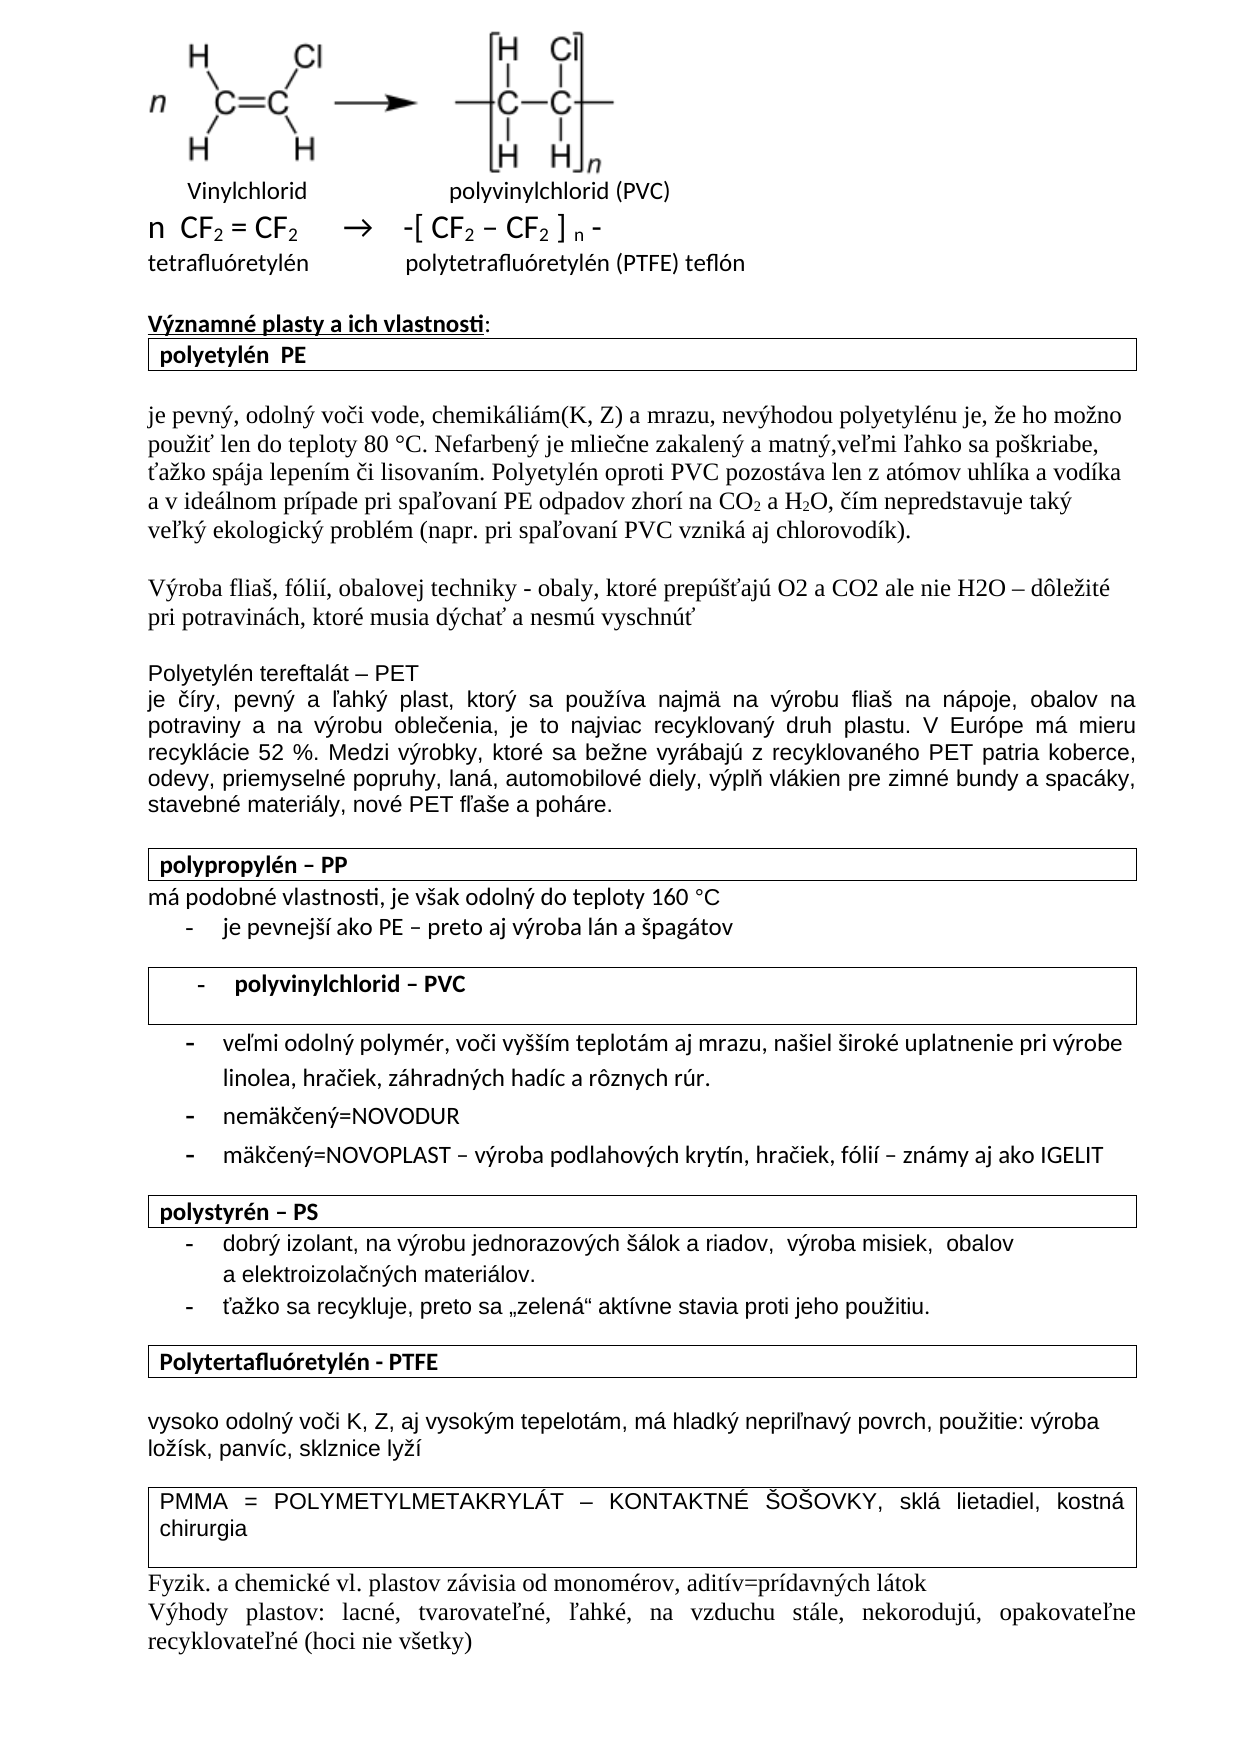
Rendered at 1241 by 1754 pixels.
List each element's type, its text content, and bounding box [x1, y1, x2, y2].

text Fyzik. a chemické vl. plastov závisia od monomérov, aditív=prídavných látok [148, 1568, 1137, 1597]
table_header polyetylén PE [149, 339, 1136, 370]
text vysoko odolný voči K, Z, aj vysokým tepelotám, má hladký nepriľnavý povrch, použitie: výroba ložísk, panvíc, sklznice lyží [148, 1408, 1137, 1461]
text má podobné vlastnosti, je však odolný do teploty 160 °C [148, 881, 1137, 911]
list ťažko sa recykluje, preto sa „zelená“ aktívne stavia proti jeho použitiu. [185, 1291, 1137, 1320]
text je pevný, odolný voči vode, chemikáliám(K, Z) a mrazu, nevýhodou polyetylénu je, že ho možno použiť len do teploty 80 °C. Nefarbený je mliečne zakalený a matný,veľmi ľahko sa poškriabe, ťažko spája lepením či lisovaním. Polyetylén oproti PVC pozostáva len z atómov uhlíka a vodíka a v ideálnom prípade pri spaľovaní PE odpadov zhorí na CO2 a H2O, čím nepredstavuje taký veľký ekologický problém (napr. pri spaľovaní PVC vzniká aj chlorovodík). [148, 400, 1137, 544]
text Výhody plastov: lacné, tvarovateľné, ľahké, na vzduchu stále, nekorodujú, opakovateľne recyklovateľné (hoci nie všetky) [148, 1597, 1137, 1654]
table_header Polytertafluóretylén - PTFE [149, 1346, 1136, 1377]
text Polyetylén tereftalát – PET [148, 659, 1137, 686]
list dobrý izolant, na výrobu jednorazových šálok a riadov, výroba misiek, obalov a elektroizolačných materiálov. [185, 1228, 1137, 1287]
list nemäkčený=NOVODUR [185, 1097, 1137, 1131]
text Výroba fliaš, fólií, obalovej techniky - obaly, ktoré prepúšťajú O2 a CO2 ale nie H2O – dôležité pri potravinách, ktoré musia dýchať a nesmú vyschnúť [148, 573, 1137, 630]
table_header PMMA = POLYMETYLMETAKRYLÁT – KONTAKTNÉ ŠOŠOVKY, sklá lietadiel, kostná chirurgia [149, 1488, 1136, 1567]
text n CF2 = CF2 → -[ CF2 – CF2 ] n - [148, 206, 1137, 247]
table_header polyvinylchlorid – PVC [149, 968, 1136, 1023]
text Významné plasty a ich vlastnosti: [148, 308, 1137, 338]
table_header polypropylén – PP [149, 849, 1136, 880]
list je pevnejší ako PE – preto aj výroba lán a špagátov [185, 911, 1137, 942]
text Vinylchlorid polyvinylchlorid (PVC) [148, 175, 1137, 206]
text je číry, pevný a ľahký plast, ktorý sa používa najmä na výrobu fliaš na nápoje, obalov na potraviny a na výrobu oblečenia, je to najviac recyklovaný druh plastu. V Európe má mieru recyklácie 52 %. Medzi výrobky, ktoré sa bežne vyrábajú z recyklovaného PET patria koberce, odevy, priemyselné popruhy, laná, automobilové diely, výplň vlákien pre zimné bundy a spacáky, stavebné materiály, nové PET fľaše a poháre. [148, 686, 1137, 818]
list mäkčený=NOVOPLAST – výroba podlahových krytín, hračiek, fólií – známy aj ako IGELIT [185, 1136, 1137, 1169]
list veľmi odolný polymér, voči vyšším teplotám aj mrazu, našiel široké uplatnenie pri výrobe linolea, hračiek, záhradných hadíc a rôznych rúr. [185, 1025, 1137, 1093]
table_header polystyrén – PS [149, 1196, 1136, 1227]
picture [147, 29, 617, 176]
text tetrafluóretylén polytetrafluóretylén (PTFE) teflón [148, 247, 1137, 277]
